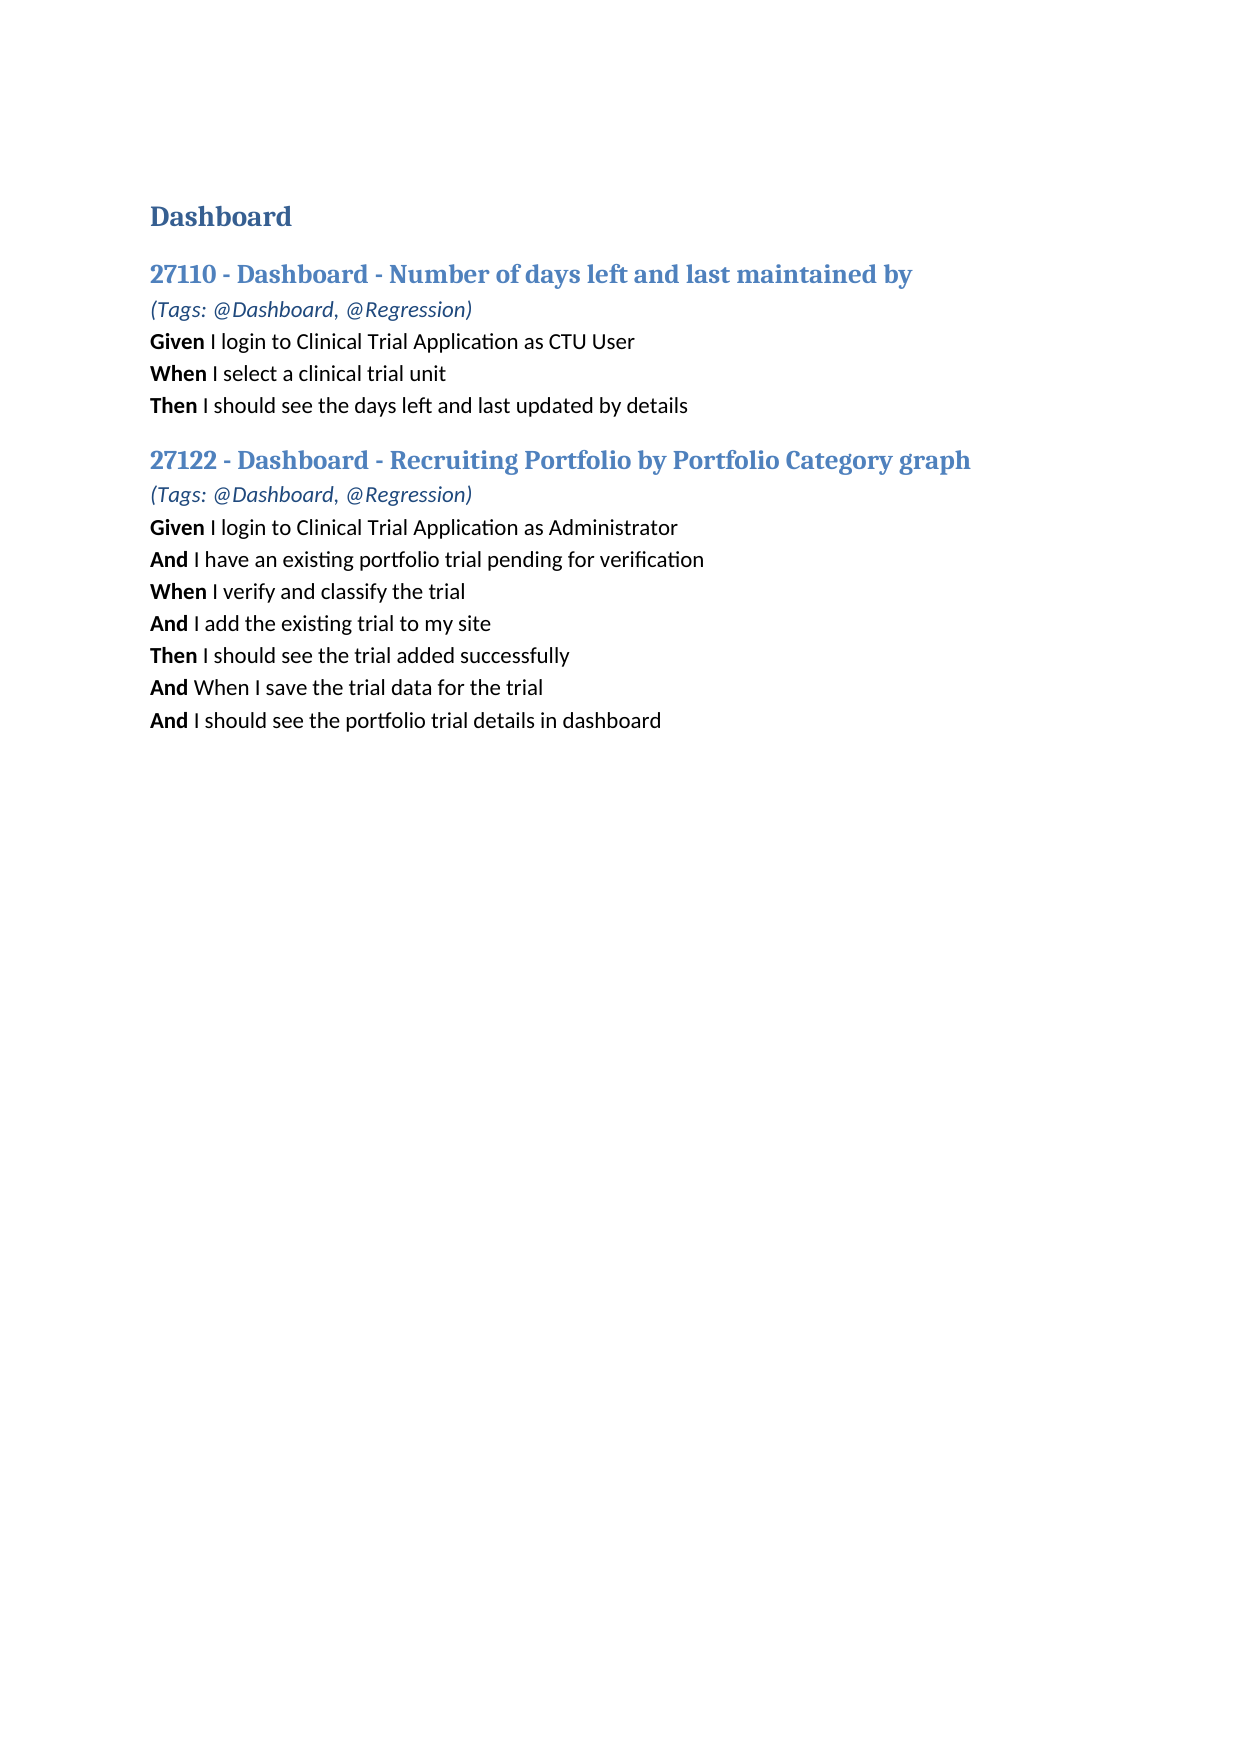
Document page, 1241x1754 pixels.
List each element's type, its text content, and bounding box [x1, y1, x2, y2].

text Given I login to Clinical Trial Application as Administrator [150, 513, 1090, 541]
subtitle Dashboard [150, 200, 1090, 233]
text Then I should see the days left and last updated by details [150, 392, 1090, 420]
text Then I should see the trial added successfully [150, 641, 1090, 669]
text (Tags: @Dashboard, @Regression) [150, 480, 1090, 508]
subtitle 27122 - Dashboard - Recruiting Portfolio by Portfolio Category graph [150, 445, 1090, 476]
text And When I save the trial data for the trial [150, 673, 1090, 702]
text And I have an existing portfolio trial pending for verification [150, 545, 1090, 573]
text (Tags: @Dashboard, @Regression) [150, 295, 1090, 323]
subtitle 27110 - Dashboard - Number of days left and last maintained by [150, 259, 1090, 291]
text And I add the existing trial to my site [150, 609, 1090, 637]
text When I verify and classify the trial [150, 577, 1090, 605]
text When I select a clinical trial unit [150, 359, 1090, 387]
text Given I login to Clinical Trial Application as CTU User [150, 327, 1090, 355]
text And I should see the portfolio trial details in dashboard [150, 706, 1090, 734]
